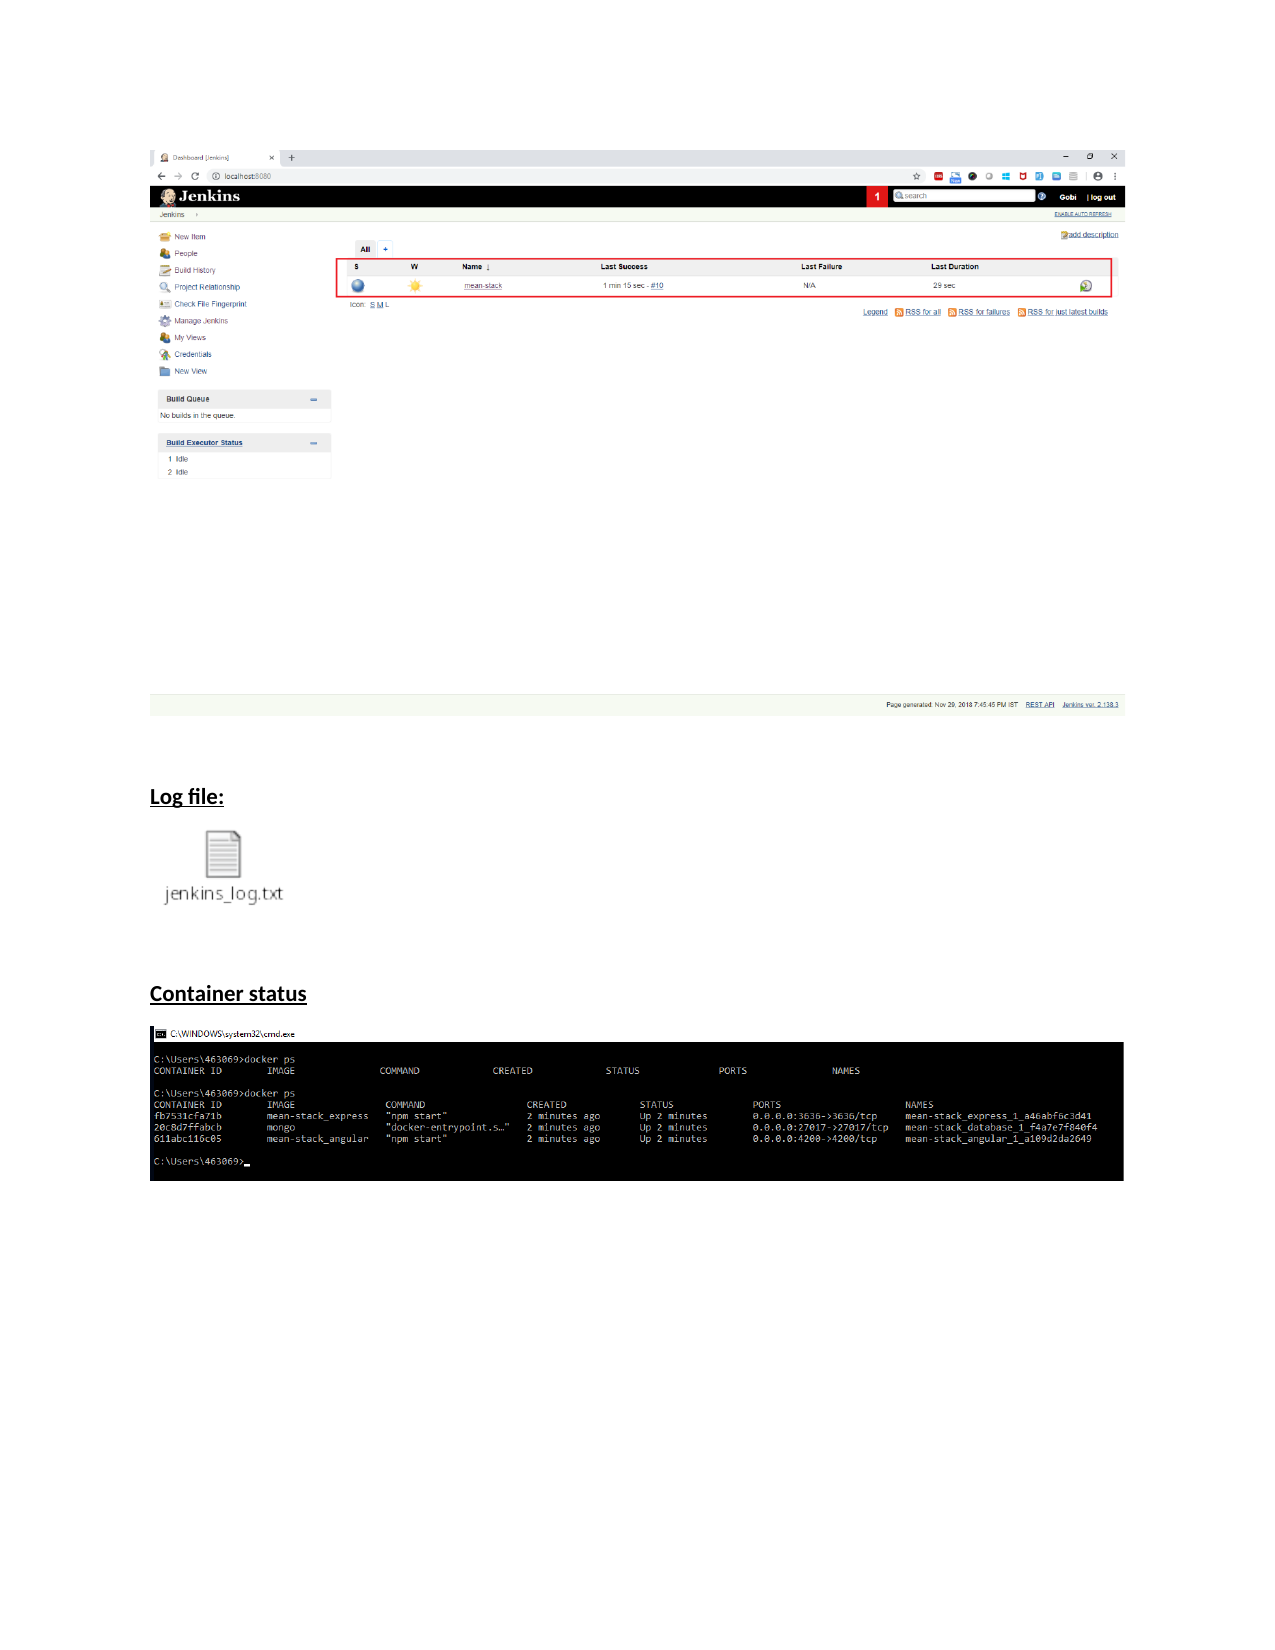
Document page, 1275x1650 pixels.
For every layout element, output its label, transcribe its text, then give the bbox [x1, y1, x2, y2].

picture [150, 1026, 1124, 1181]
text Container status [150, 979, 1125, 1007]
picture [150, 150, 1125, 716]
text Log file: [150, 782, 1125, 810]
